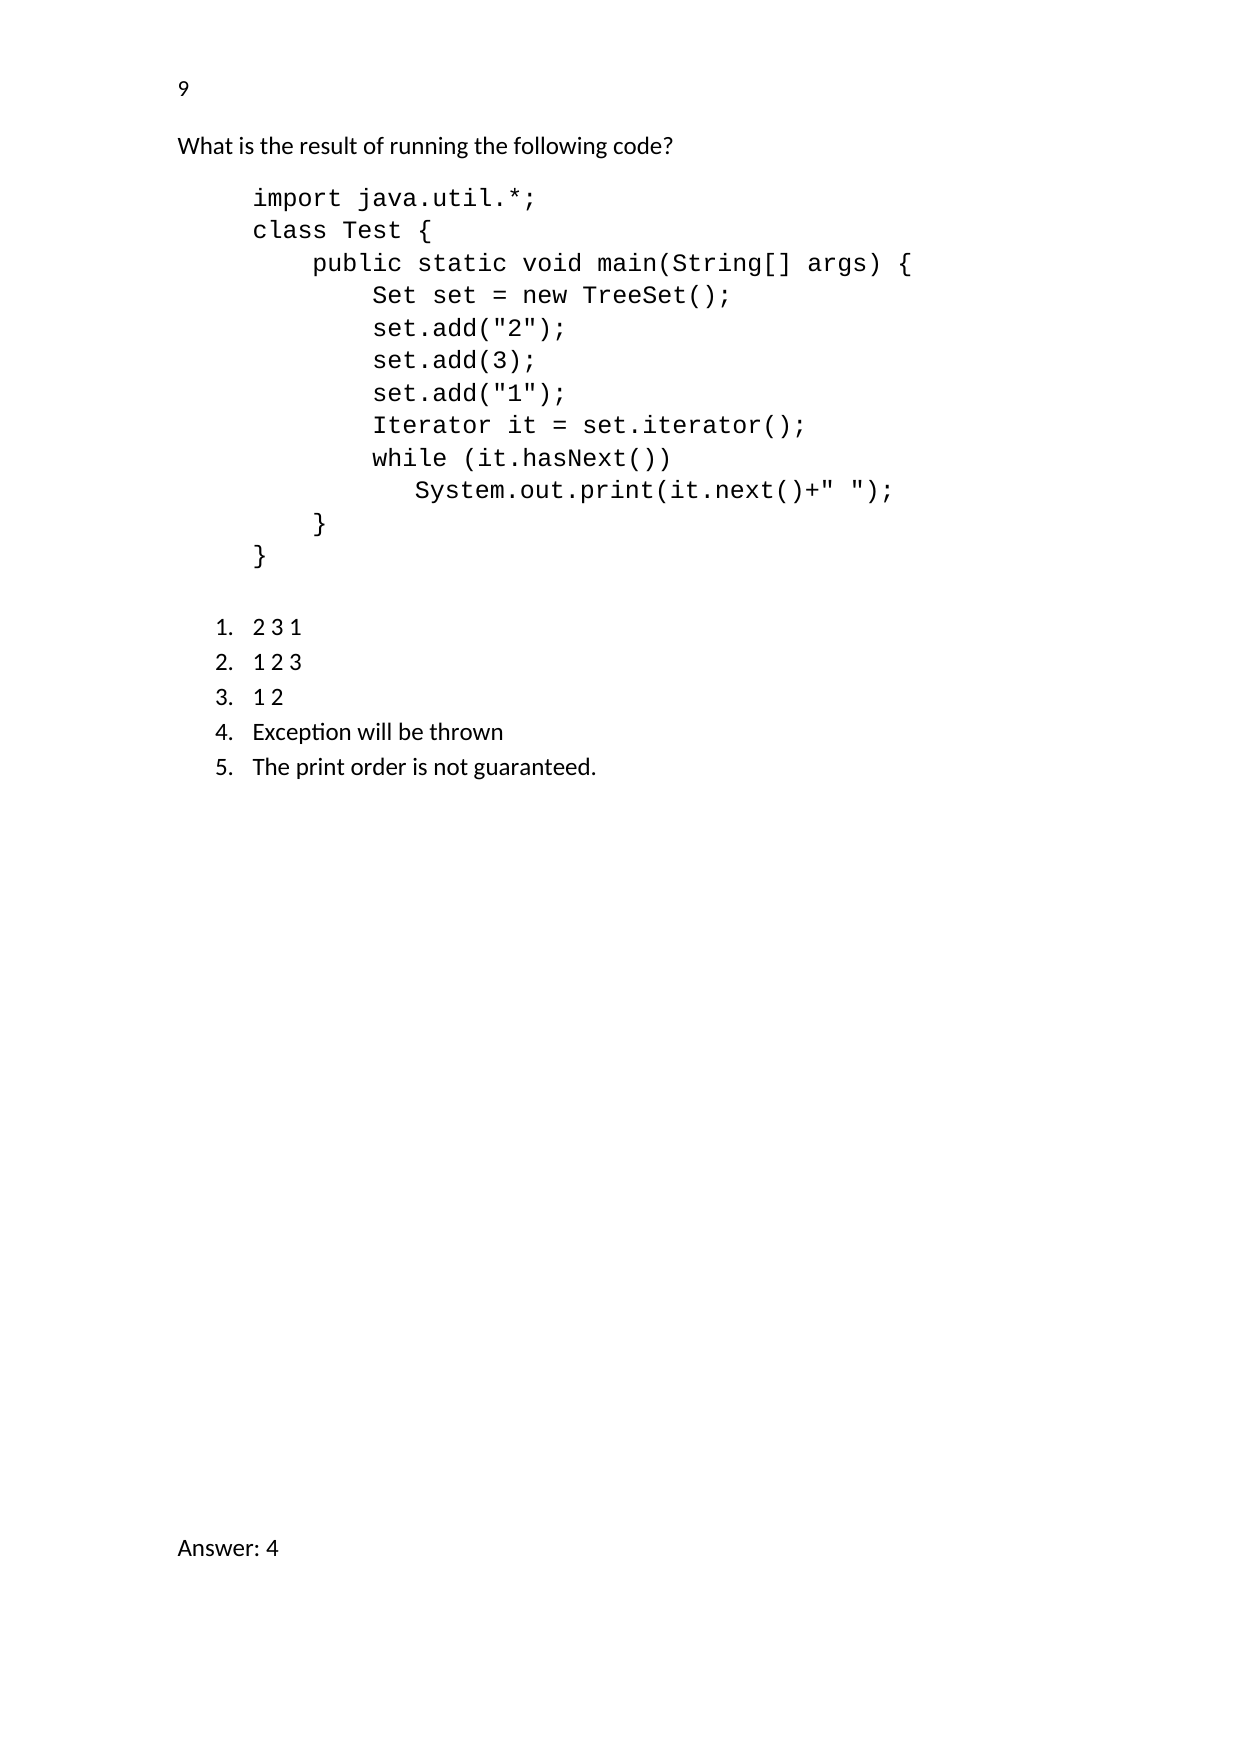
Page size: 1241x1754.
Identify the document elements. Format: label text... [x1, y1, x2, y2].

list } [252, 543, 1152, 571]
list System.out.print(it.next()+" "); [252, 478, 1152, 506]
list 1 2 3 [215, 646, 1152, 676]
list 2 3 1 [215, 611, 1152, 641]
list public static void main(String[] args) { [252, 251, 1152, 279]
list Exception will be thrown [215, 716, 1152, 746]
list while (it.hasNext()) [252, 446, 1152, 474]
text What is the result of running the following code? [177, 130, 1152, 160]
list 1 2 [215, 681, 1152, 711]
list set.add(3); [252, 348, 1152, 376]
list The print order is not guaranteed. [215, 751, 1152, 781]
list import java.util.*; [252, 186, 1152, 214]
list set.add("1"); [252, 381, 1152, 409]
list class Test { [252, 218, 1152, 246]
text Answer: 4 [177, 1532, 1152, 1563]
list Iterator it = set.iterator(); [252, 413, 1152, 441]
list Set set = new TreeSet(); [252, 283, 1152, 311]
list set.add("2"); [252, 316, 1152, 344]
list } [252, 511, 1152, 539]
